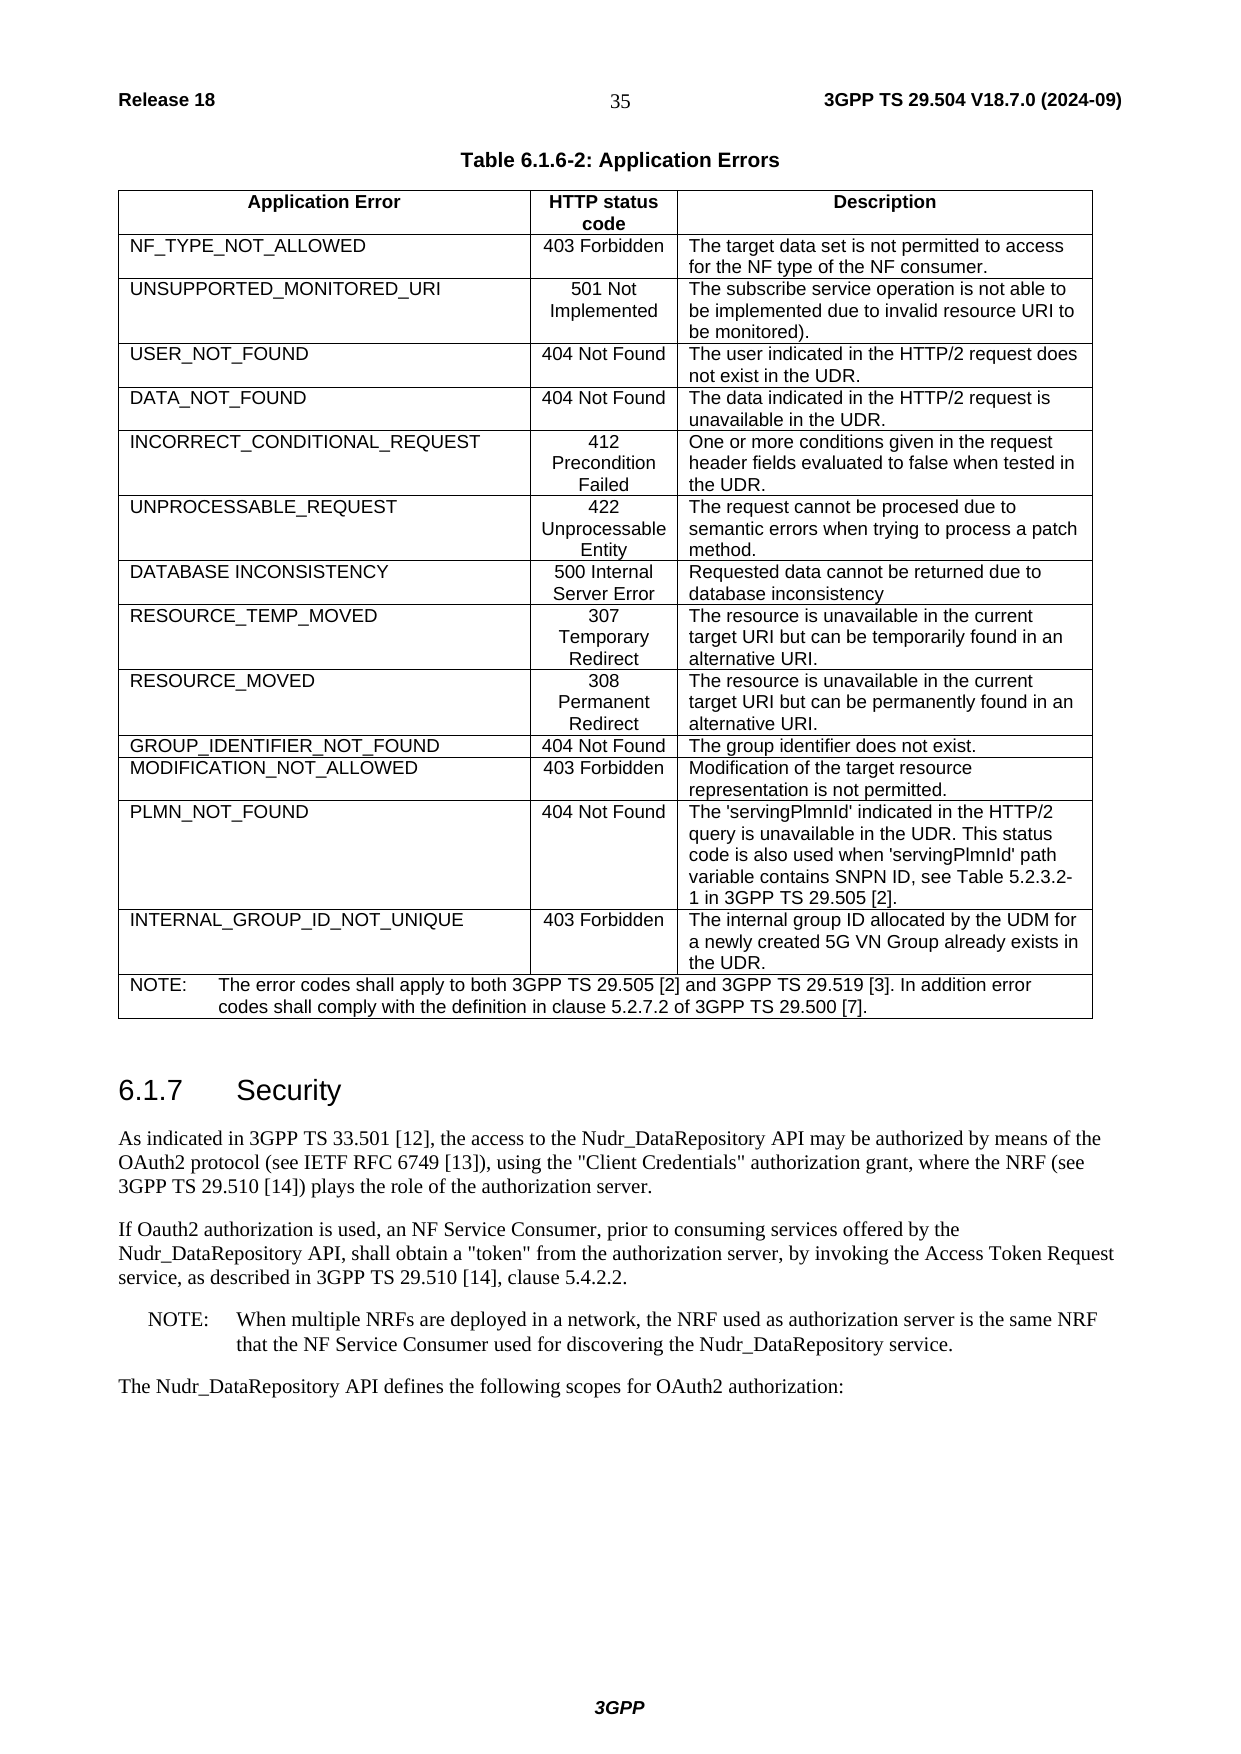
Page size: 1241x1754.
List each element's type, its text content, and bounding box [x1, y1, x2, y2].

table_cell 404 Not Found [531, 801, 677, 908]
table_cell 501 Not Implemented [531, 279, 677, 343]
text As indicated in 3GPP TS 33.501 [12], the access to the Nudr_DataRepository API may be authorized by means of the OAuth2 protocol (see IETF RFC 6749 [13]), using the "Client Credentials" authorization grant, where the NRF (see 3GPP TS 29.510 [14]) plays the role of the authorization server. [118, 1126, 1122, 1198]
subtitle 6.1.7 Security [118, 1073, 1122, 1107]
table_cell 403 Forbidden [531, 235, 677, 277]
table_cell INTERNAL_GROUP_ID_NOT_UNIQUE [119, 910, 530, 974]
table_cell UNPROCESSABLE_REQUEST [119, 496, 530, 560]
table_cell INCORRECT_CONDITIONAL_REQUEST [119, 431, 530, 495]
text NOTE: When multiple NRFs are deployed in a network, the NRF used as authorization server is the same NRF that the NF Service Consumer used for discovering the Nudr_DataRepository service. [148, 1307, 1122, 1356]
table_cell DATABASE INCONSISTENCY [119, 561, 530, 604]
table_cell DATA_NOT_FOUND [119, 388, 530, 430]
table_cell The user indicated in the HTTP/2 request does not exist in the UDR. [678, 344, 1092, 386]
table_cell The 'servingPlmnId' indicated in the HTTP/2 query is unavailable in the UDR. This status code is also used when 'servingPlmnId' path variable contains SNPN ID, see Table 5.2.3.2-1 in 3GPP TS 29.505 [2]. [678, 801, 1092, 908]
table_cell The target data set is not permitted to access for the NF type of the NF consumer. [678, 235, 1092, 277]
table_cell MODIFICATION_NOT_ALLOWED [119, 758, 530, 800]
table_cell The subscribe service operation is not able to be implemented due to invalid resource URI to be monitored). [678, 279, 1092, 343]
table_cell The request cannot be procesed due to semantic errors when trying to process a patch method. [678, 496, 1092, 560]
table_cell The resource is unavailable in the current target URI but can be permanently found in an alternative URI. [678, 670, 1092, 734]
table_cell 404 Not Found [531, 736, 677, 757]
text The Nudr_DataRepository API defines the following scopes for OAuth2 authorization: [118, 1374, 1122, 1398]
table_cell The internal group ID allocated by the UDM for a newly created 5G VN Group already exists in the UDR. [678, 910, 1092, 974]
table_cell 422 Unprocessable Entity [531, 496, 677, 560]
table_cell 403 Forbidden [531, 758, 677, 800]
table_cell The resource is unavailable in the current target URI but can be temporarily found in an alternative URI. [678, 605, 1092, 669]
text If Oauth2 authorization is used, an NF Service Consumer, prior to consuming services offered by the Nudr_DataRepository API, shall obtain a "token" from the authorization server, by invoking the Access Token Request service, as described in 3GPP TS 29.510 [14], clause 5.4.2.2. [118, 1216, 1122, 1289]
table_cell The group identifier does not exist. [678, 736, 1092, 757]
table_cell The data indicated in the HTTP/2 request is unavailable in the UDR. [678, 388, 1092, 430]
table_cell NF_TYPE_NOT_ALLOWED [119, 235, 530, 277]
table_cell 307 Temporary Redirect [531, 605, 677, 669]
table_cell UNSUPPORTED_MONITORED_URI [119, 279, 530, 343]
table_cell 404 Not Found [531, 388, 677, 430]
table_cell 308 Permanent Redirect [531, 670, 677, 734]
table_cell NOTE: The error codes shall apply to both 3GPP TS 29.505 [2] and 3GPP TS 29.519 [3]. In addition error codes shall comply with the definition in clause 5.2.7.2 of 3GPP TS 29.500 [7]. [119, 975, 1092, 1017]
table_cell GROUP_IDENTIFIER_NOT_FOUND [119, 736, 530, 757]
table_header Application Error [119, 191, 530, 234]
table_cell Requested data cannot be returned due to database inconsistency [678, 561, 1092, 604]
table_cell 500 Internal Server Error [531, 561, 677, 604]
table_cell 412 Precondition Failed [531, 431, 677, 495]
table_cell 403 Forbidden [531, 910, 677, 974]
table_cell One or more conditions given in the request header fields evaluated to false when tested in the UDR. [678, 431, 1092, 495]
table_cell RESOURCE_TEMP_MOVED [119, 605, 530, 669]
table_cell Modification of the target resource representation is not permitted. [678, 758, 1092, 800]
table_cell PLMN_NOT_FOUND [119, 801, 530, 908]
table_cell USER_NOT_FOUND [119, 344, 530, 386]
table_cell RESOURCE_MOVED [119, 670, 530, 734]
table_header Description [678, 191, 1092, 234]
text Table 6.1.6-2: Application Errors [118, 147, 1122, 171]
table_cell 404 Not Found [531, 344, 677, 386]
table_header HTTP status code [531, 191, 677, 234]
